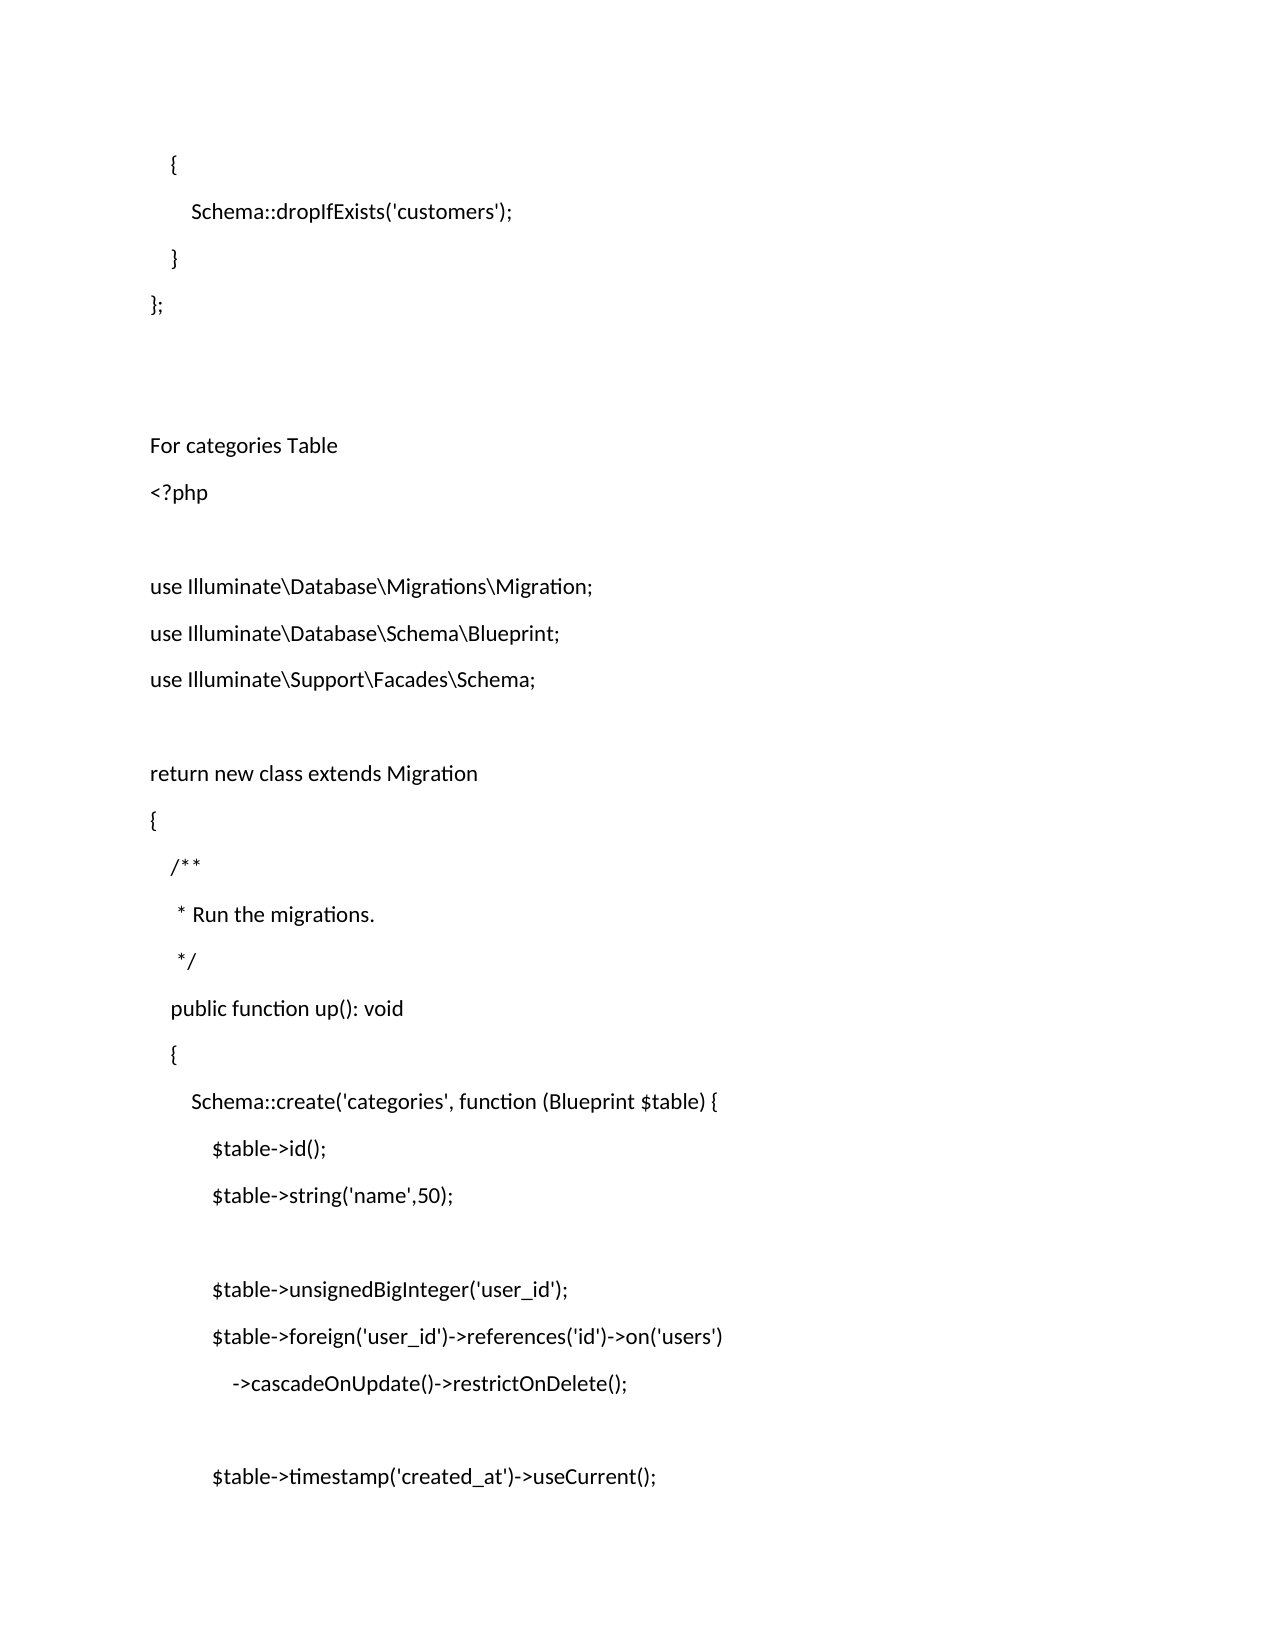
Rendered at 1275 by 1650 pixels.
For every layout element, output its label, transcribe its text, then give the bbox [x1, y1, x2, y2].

text ->cascadeOnUpdate()->restrictOnDelete(); [150, 1369, 1125, 1397]
text public function up(): void [150, 994, 1125, 1022]
text use Illuminate\Database\Schema\Blueprint; [150, 619, 1125, 647]
text use Illuminate\Support\Facades\Schema; [150, 666, 1125, 694]
text { [150, 806, 1125, 834]
text }; [150, 291, 1125, 319]
text $table->foreign('user_id')->references('id')->on('users') [150, 1322, 1125, 1350]
text Schema::create('categories', function (Blueprint $table) { [150, 1087, 1125, 1116]
text * Run the migrations. [150, 900, 1125, 928]
text <?php [150, 478, 1125, 506]
text { [150, 1041, 1125, 1069]
text $table->string('name',50); [150, 1181, 1125, 1209]
text Schema::dropIfExists('customers'); [150, 197, 1125, 225]
text $table->timestamp('created_at')->useCurrent(); [150, 1462, 1125, 1491]
text use Illuminate\Database\Migrations\Migration; [150, 572, 1125, 600]
text $table->id(); [150, 1134, 1125, 1162]
text { [150, 150, 1125, 178]
text return new class extends Migration [150, 759, 1125, 787]
text $table->unsignedBigInteger('user_id'); [150, 1275, 1125, 1303]
text /** [150, 853, 1125, 881]
text */ [150, 947, 1125, 975]
text } [150, 244, 1125, 272]
text For categories Table [150, 431, 1125, 459]
